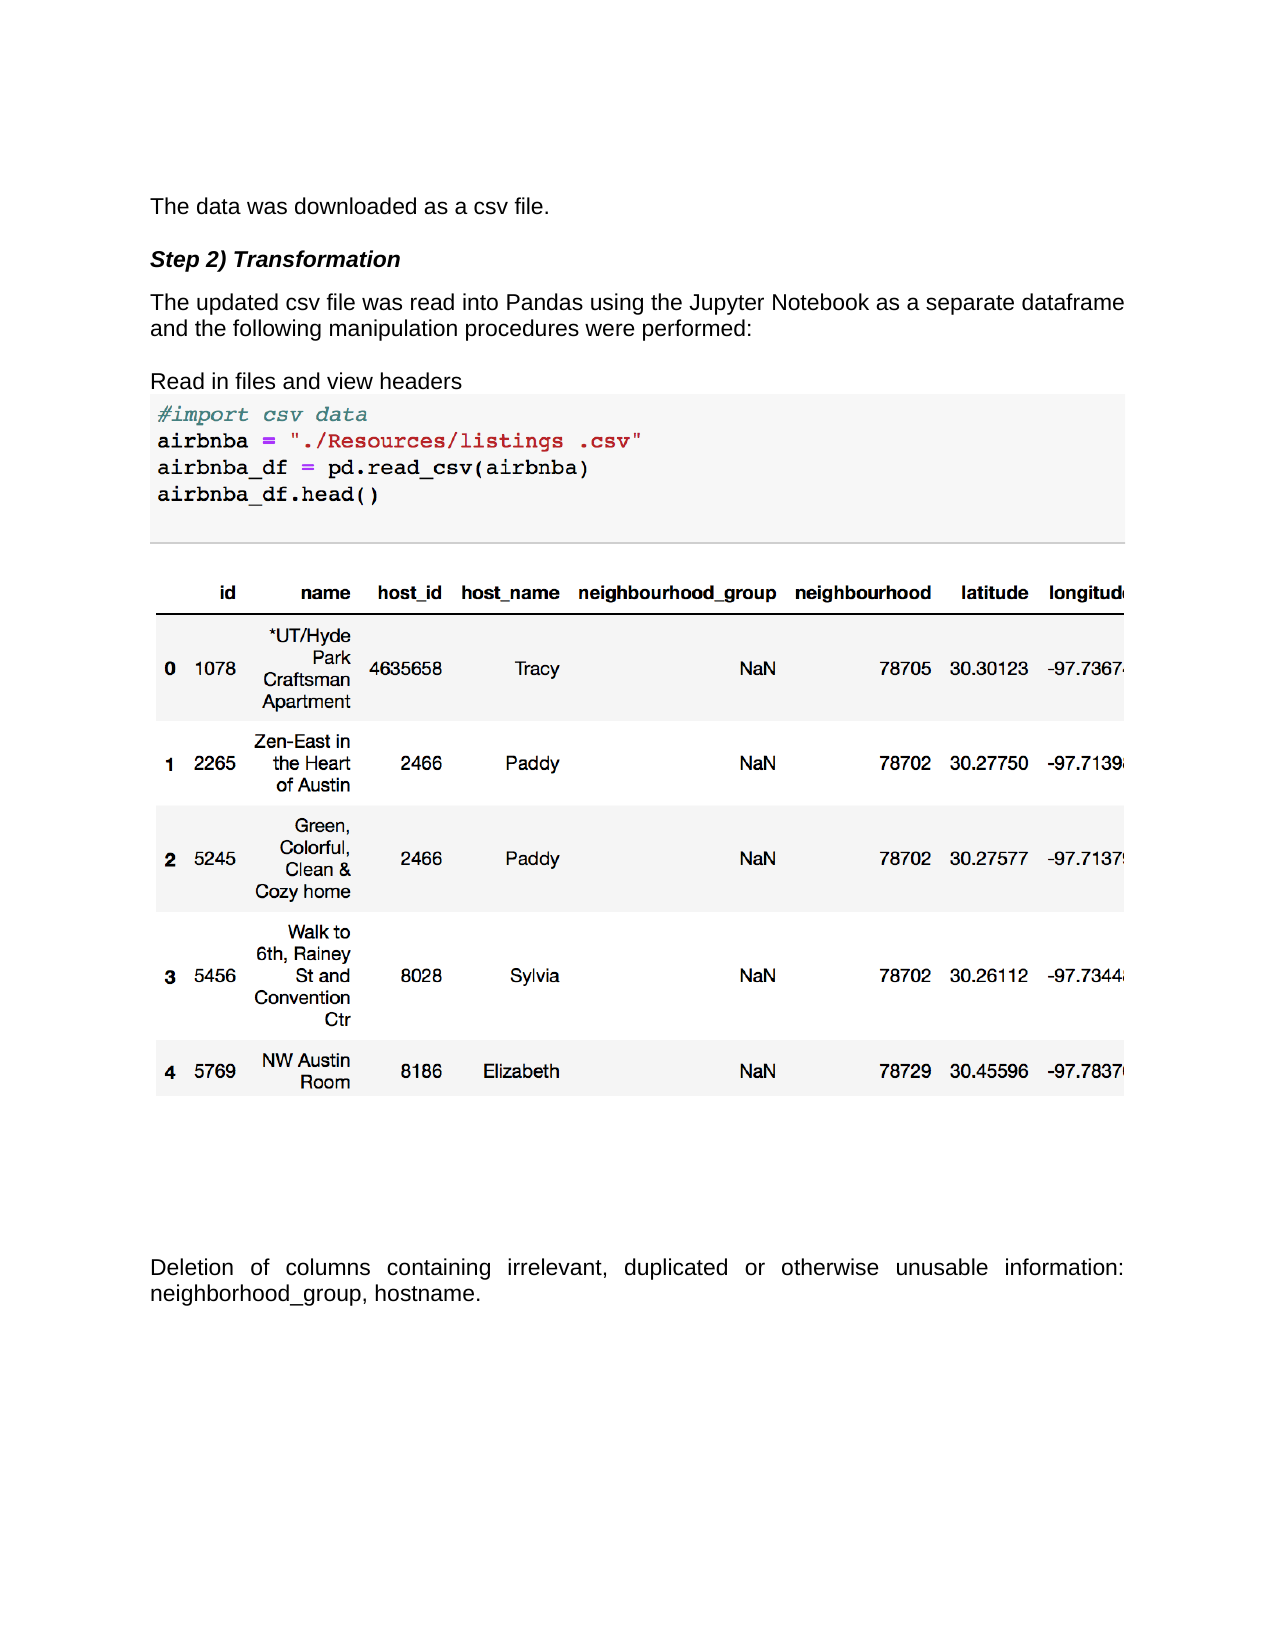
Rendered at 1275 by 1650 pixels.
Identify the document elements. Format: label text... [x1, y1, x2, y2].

text Read in files and view headers [150, 368, 1125, 394]
text The data was downloaded as a csv file. [150, 193, 1125, 219]
text Deletion of columns containing irrelevant, duplicated or otherwise unusable information: neighborhood_group, hostname. [150, 1254, 1125, 1307]
text Step 2) Transformation [150, 246, 1125, 272]
text The updated csv file was read into Pandas using the Jupyter Notebook as a separate dataframe and the following manipulation procedures were performed: [150, 289, 1125, 341]
picture [150, 394, 1125, 1096]
